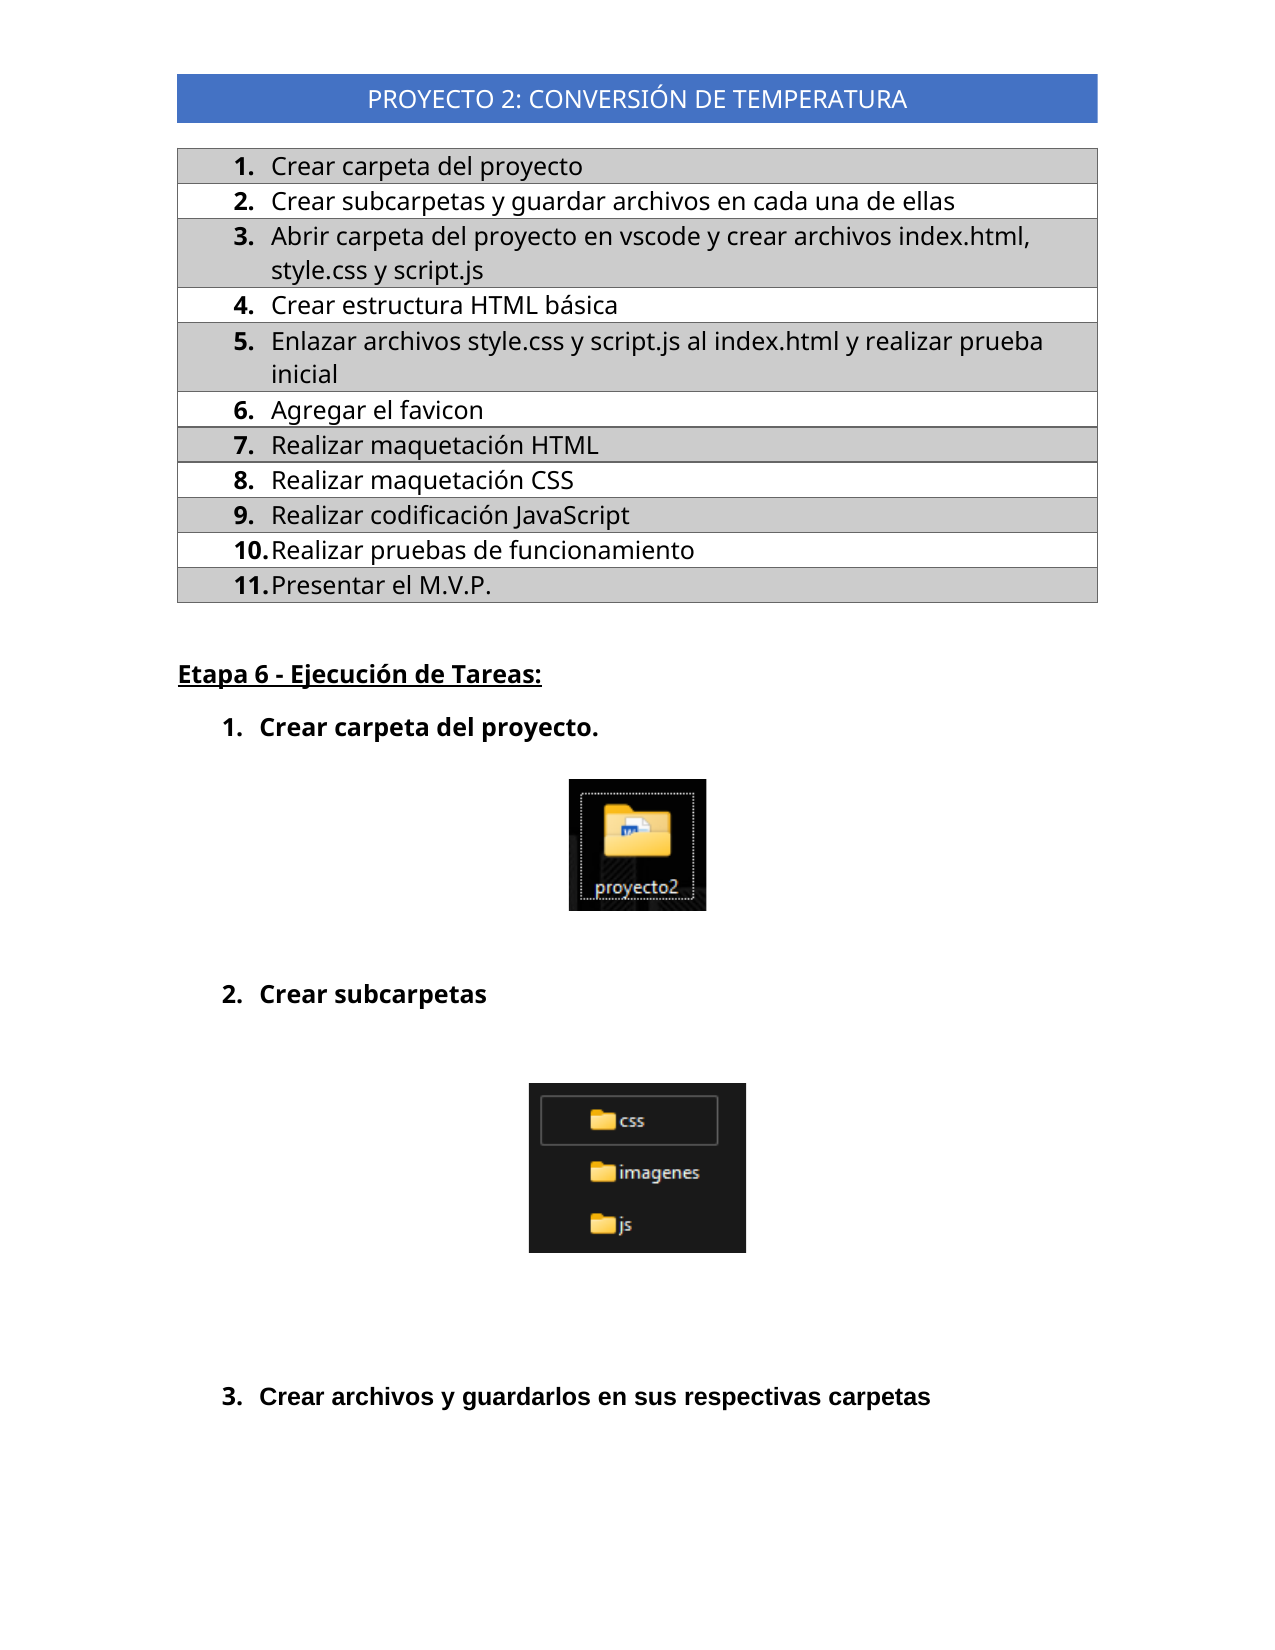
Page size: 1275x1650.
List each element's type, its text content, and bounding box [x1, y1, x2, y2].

table_cell Realizar codificación JavaScript [178, 498, 1097, 532]
table_cell Crear carpeta del proyecto [178, 149, 1097, 183]
table_cell Realizar pruebas de funcionamiento [178, 533, 1097, 567]
text Etapa 6 - Ejecución de Tareas: [177, 656, 1098, 690]
list Crear subcarpetas [222, 977, 1098, 1011]
list Crear archivos y guardarlos en sus respectivas carpetas [222, 1379, 1098, 1413]
table_cell Presentar el M.V.P. [178, 568, 1097, 602]
picture [528, 1083, 747, 1253]
list Crear carpeta del proyecto. [222, 710, 1098, 744]
table_cell Crear estructura HTML básica [178, 288, 1097, 322]
picture [568, 779, 707, 911]
table_cell Enlazar archivos style.css y script.js al index.html y realizar prueba inicial [178, 323, 1097, 391]
table_cell Agregar el favicon [178, 392, 1097, 426]
table_cell Realizar maquetación CSS [178, 463, 1097, 497]
table_cell Crear subcarpetas y guardar archivos en cada una de ellas [178, 184, 1097, 218]
table_cell Realizar maquetación HTML [178, 428, 1097, 461]
table_cell Abrir carpeta del proyecto en vscode y crear archivos index.html, style.css y script.js [178, 219, 1097, 287]
